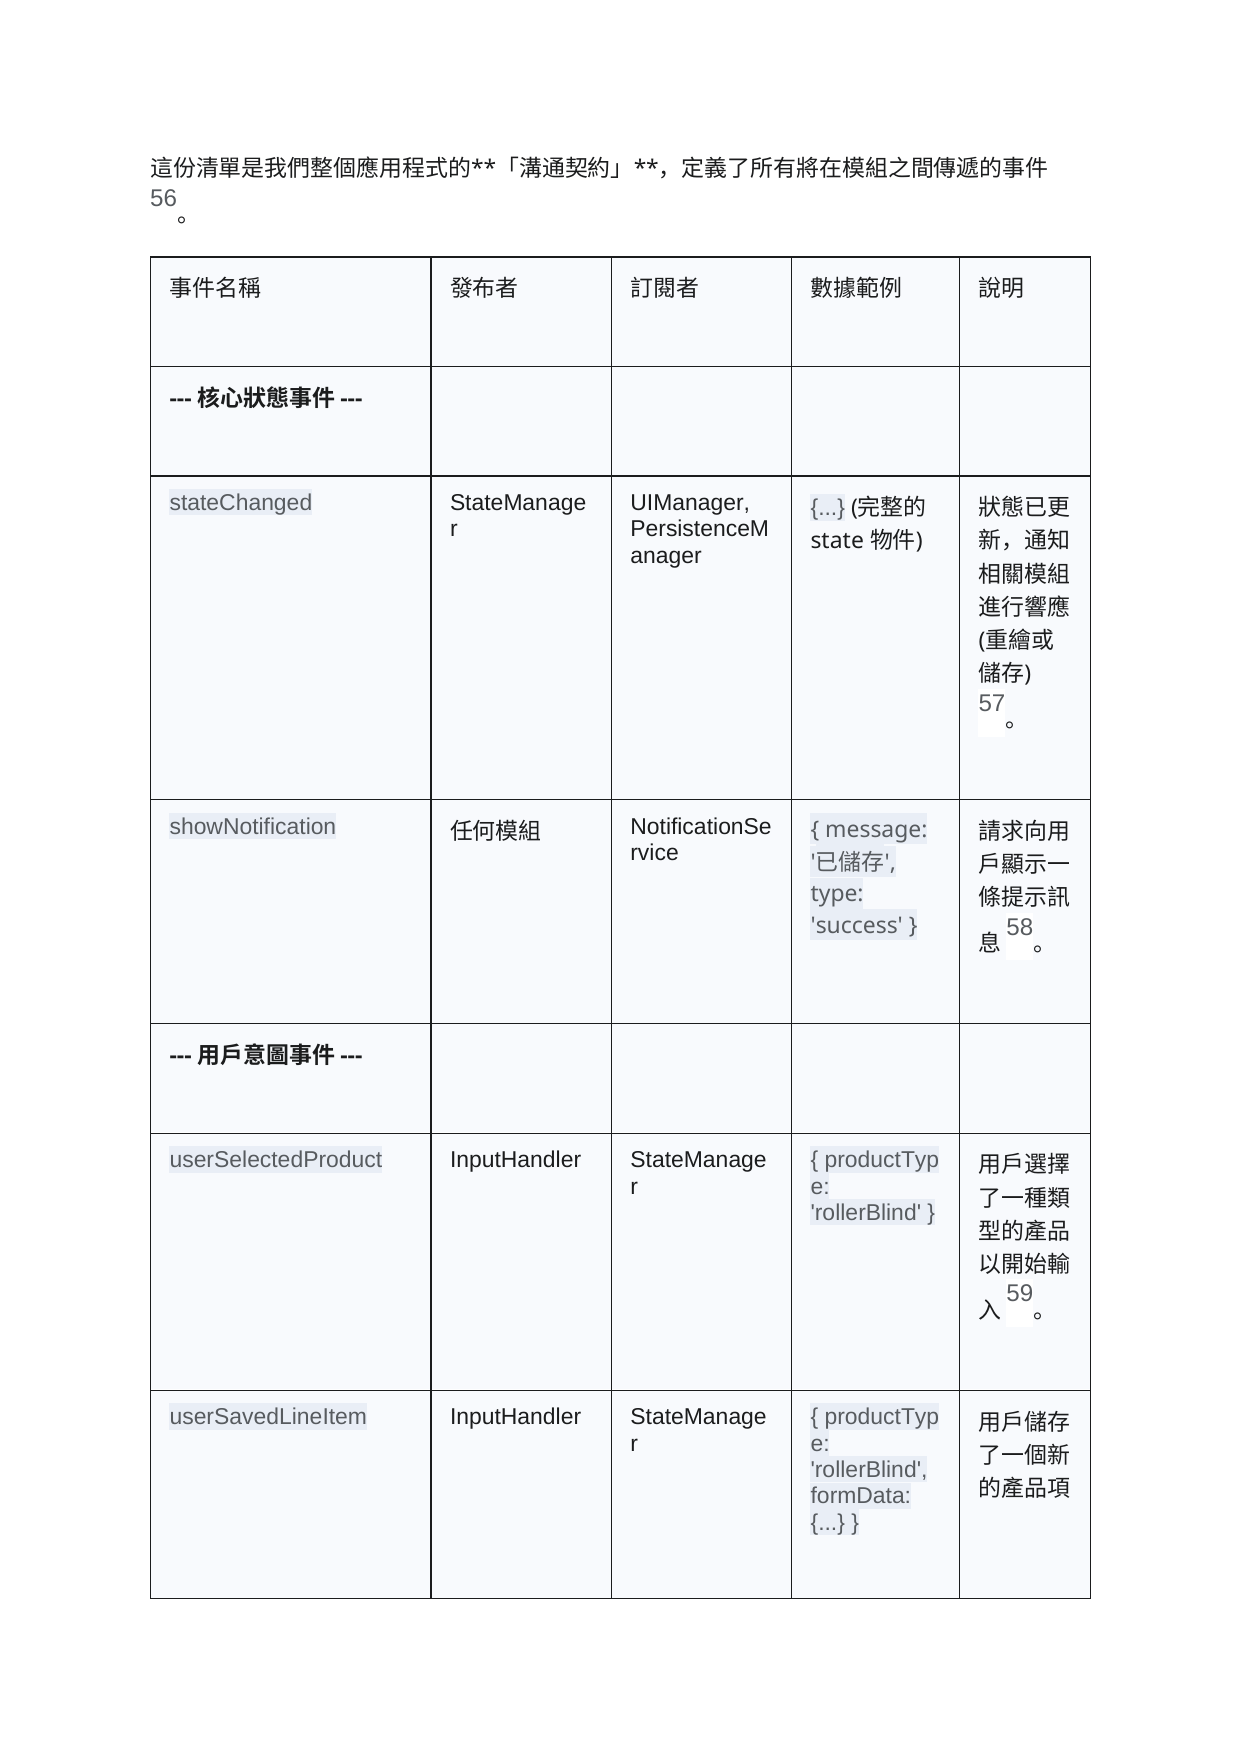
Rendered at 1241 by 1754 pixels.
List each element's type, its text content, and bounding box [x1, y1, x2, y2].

table_cell StateManager [612, 1391, 791, 1598]
table_cell UIManager, PersistenceManager [612, 477, 791, 799]
table_cell --- 用戶意圖事件 --- [151, 1024, 430, 1132]
table_header 訂閱者 [612, 258, 791, 366]
table_cell stateChanged [151, 477, 430, 799]
text 這份清單是我們整個應用程式的**「溝通契約」**，定義了所有將在模組之間傳遞的事件 56。 [150, 150, 1090, 231]
table_header 發布者 [432, 258, 611, 366]
table_cell [960, 367, 1090, 475]
table_cell InputHandler [432, 1134, 611, 1389]
table_cell { message: '已儲存', type: 'success' } [792, 800, 959, 1023]
table_header 數據範例 [792, 258, 959, 366]
table_cell [432, 367, 611, 475]
table_cell StateManager [612, 1134, 791, 1389]
table_cell [792, 367, 959, 475]
table_cell userSavedLineItem [151, 1391, 430, 1598]
table_cell [612, 367, 791, 475]
table_cell [792, 1024, 959, 1132]
table_cell {...} (完整的 state 物件) [792, 477, 959, 799]
table_cell 任何模組 [432, 800, 611, 1023]
table_header 事件名稱 [151, 258, 430, 366]
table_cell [792, 1391, 959, 1598]
table_cell { productType: 'rollerBlind' } [792, 1134, 959, 1389]
table_cell [432, 1024, 611, 1132]
table_cell --- 核心狀態事件 --- [151, 367, 430, 475]
table_cell 請求向用戶顯示一條提示訊息 58。 [960, 800, 1090, 1023]
table_cell showNotification [151, 800, 430, 1023]
table_cell 狀態已更新，通知相關模組進行響應 (重繪或儲存) 57。 [960, 477, 1090, 799]
table_cell 用戶儲存了一個新的產品項目 60。 [960, 1391, 1090, 1598]
table_cell userSelectedProduct [151, 1134, 430, 1389]
table_cell 用戶選擇了一種類型的產品以開始輸入 59。 [960, 1134, 1090, 1389]
table_cell InputHandler [432, 1391, 611, 1598]
table_cell [612, 1024, 791, 1132]
table_cell NotificationService [612, 800, 791, 1023]
table_cell [960, 1024, 1090, 1132]
table_cell StateManager [432, 477, 611, 799]
table_header 說明 [960, 258, 1090, 366]
